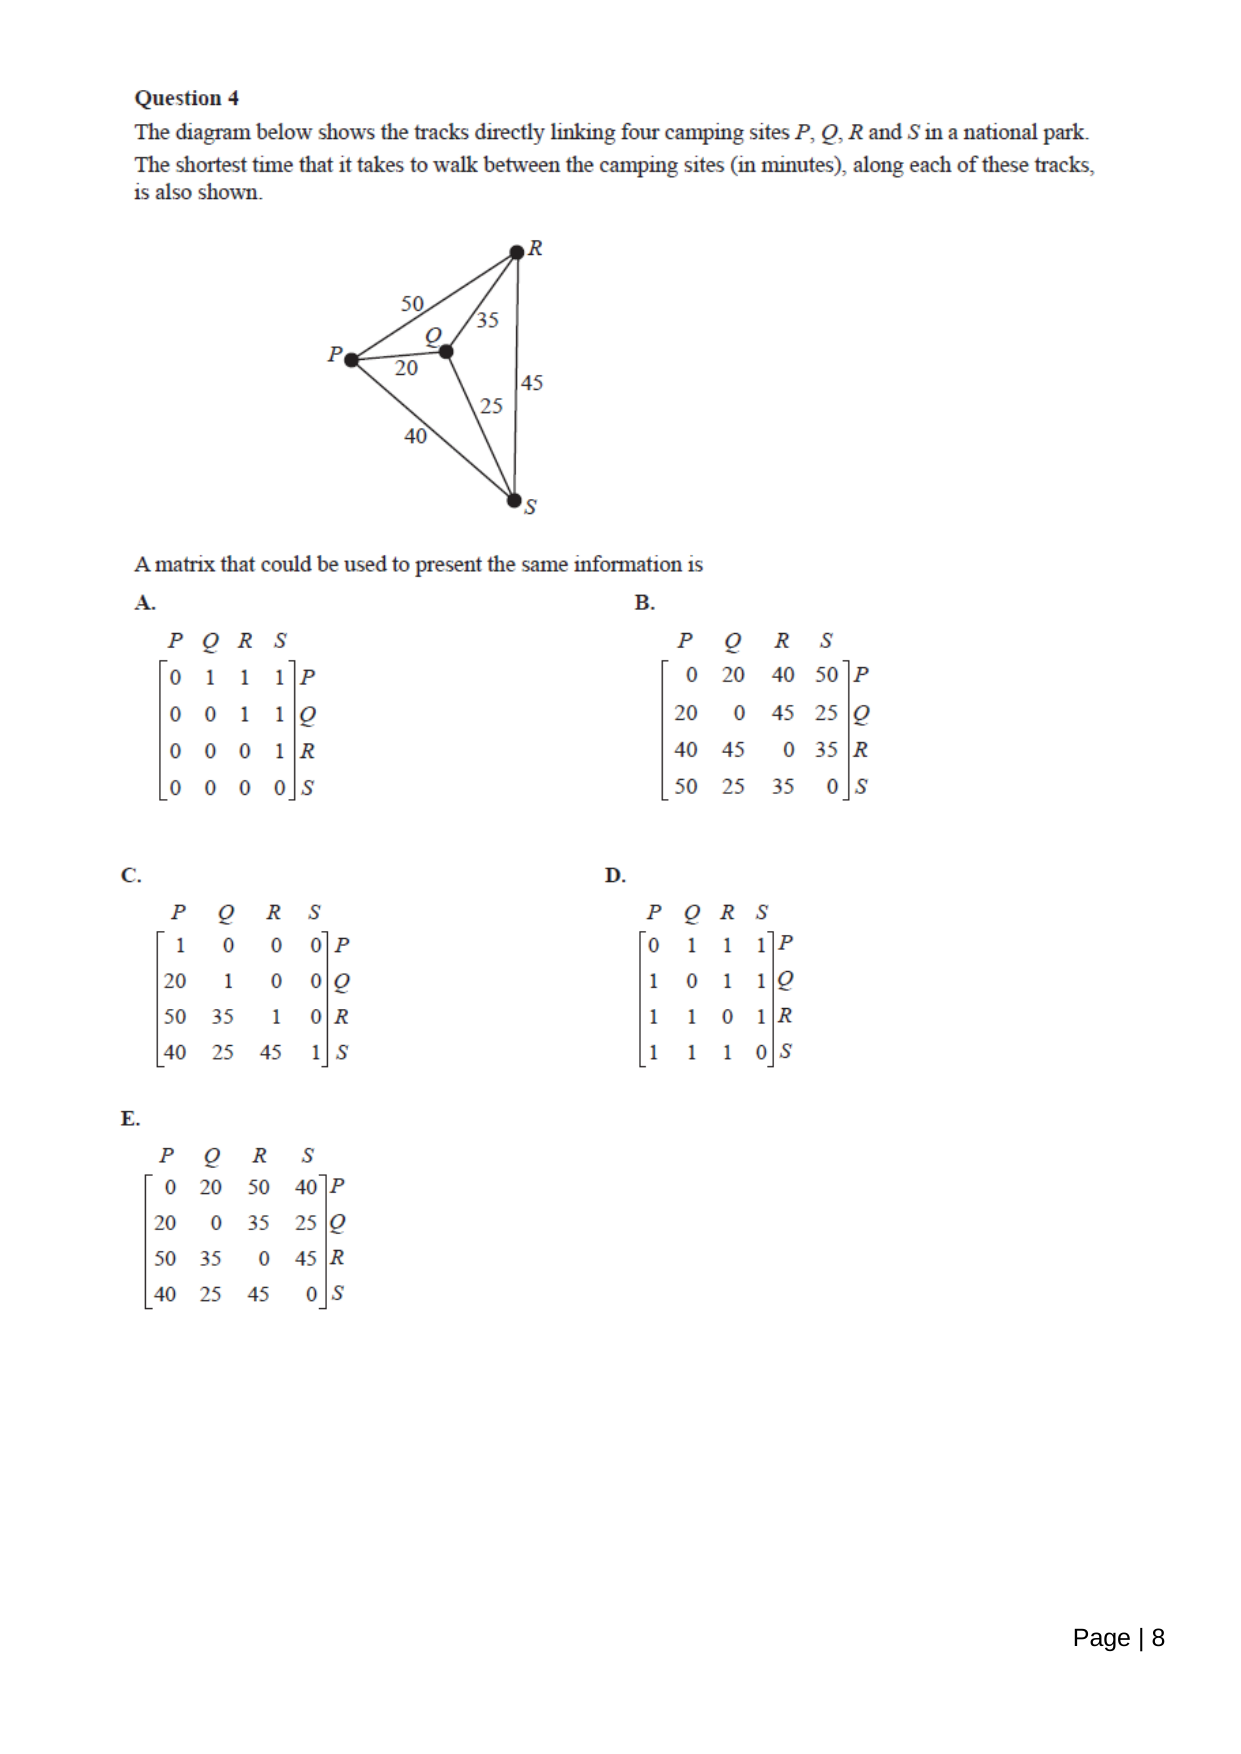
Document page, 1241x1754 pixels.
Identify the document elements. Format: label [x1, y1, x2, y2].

picture [75, 852, 1050, 1357]
picture [75, 75, 1141, 828]
